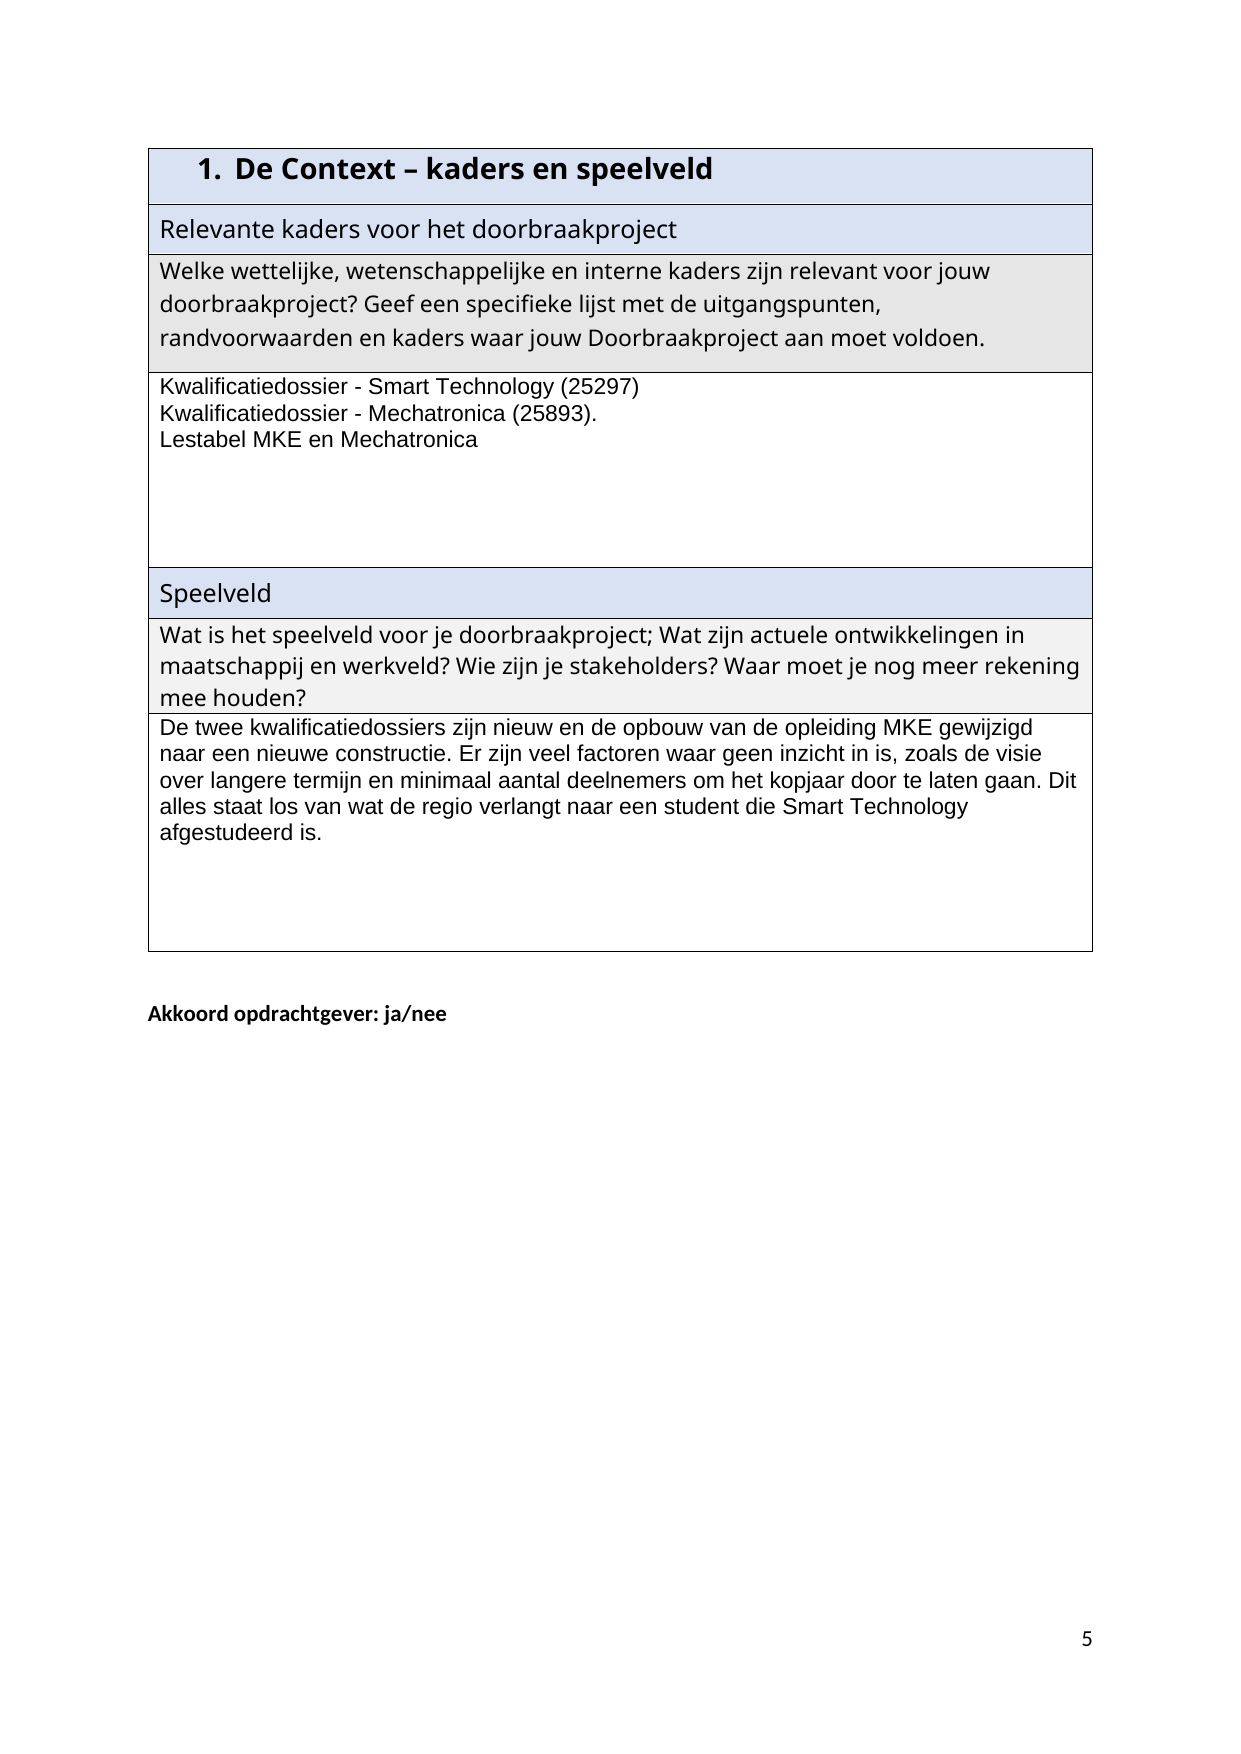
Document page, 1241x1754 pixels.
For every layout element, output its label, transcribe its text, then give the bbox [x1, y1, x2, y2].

table_cell Kwalificatiedossier - Smart Technology (25297) Kwalificatiedossier - Mechatronica (25893). Lestabel MKE en Mechatronica [149, 373, 1092, 567]
table_header De Context – kaders en speelveld [149, 149, 1092, 203]
table_cell De twee kwalificatiedossiers zijn nieuw en de opbouw van de opleiding MKE gewijzigd naar een nieuwe constructie. Er zijn veel factoren waar geen inzicht in is, zoals de visie over langere termijn en minimaal aantal deelnemers om het kopjaar door te laten gaan. Dit alles staat los van wat de regio verlangt naar een student die Smart Technology afgestudeerd is. [149, 714, 1092, 951]
table_cell Wat is het speelveld voor je doorbraakproject; Wat zijn actuele ontwikkelingen in maatschappij en werkveld? Wie zijn je stakeholders? Waar moet je nog meer rekening mee houden? [149, 619, 1092, 713]
text Akkoord opdrachtgever: ja/nee [148, 999, 1093, 1027]
table_cell Speelveld [149, 568, 1092, 618]
table_cell Welke wettelijke, wetenschappelijke en interne kaders zijn relevant voor jouw doorbraakproject? Geef een specifieke lijst met de uitgangspunten, randvoorwaarden en kaders waar jouw Doorbraakproject aan moet voldoen. [149, 255, 1092, 372]
table_cell Relevante kaders voor het doorbraakproject [149, 205, 1092, 253]
